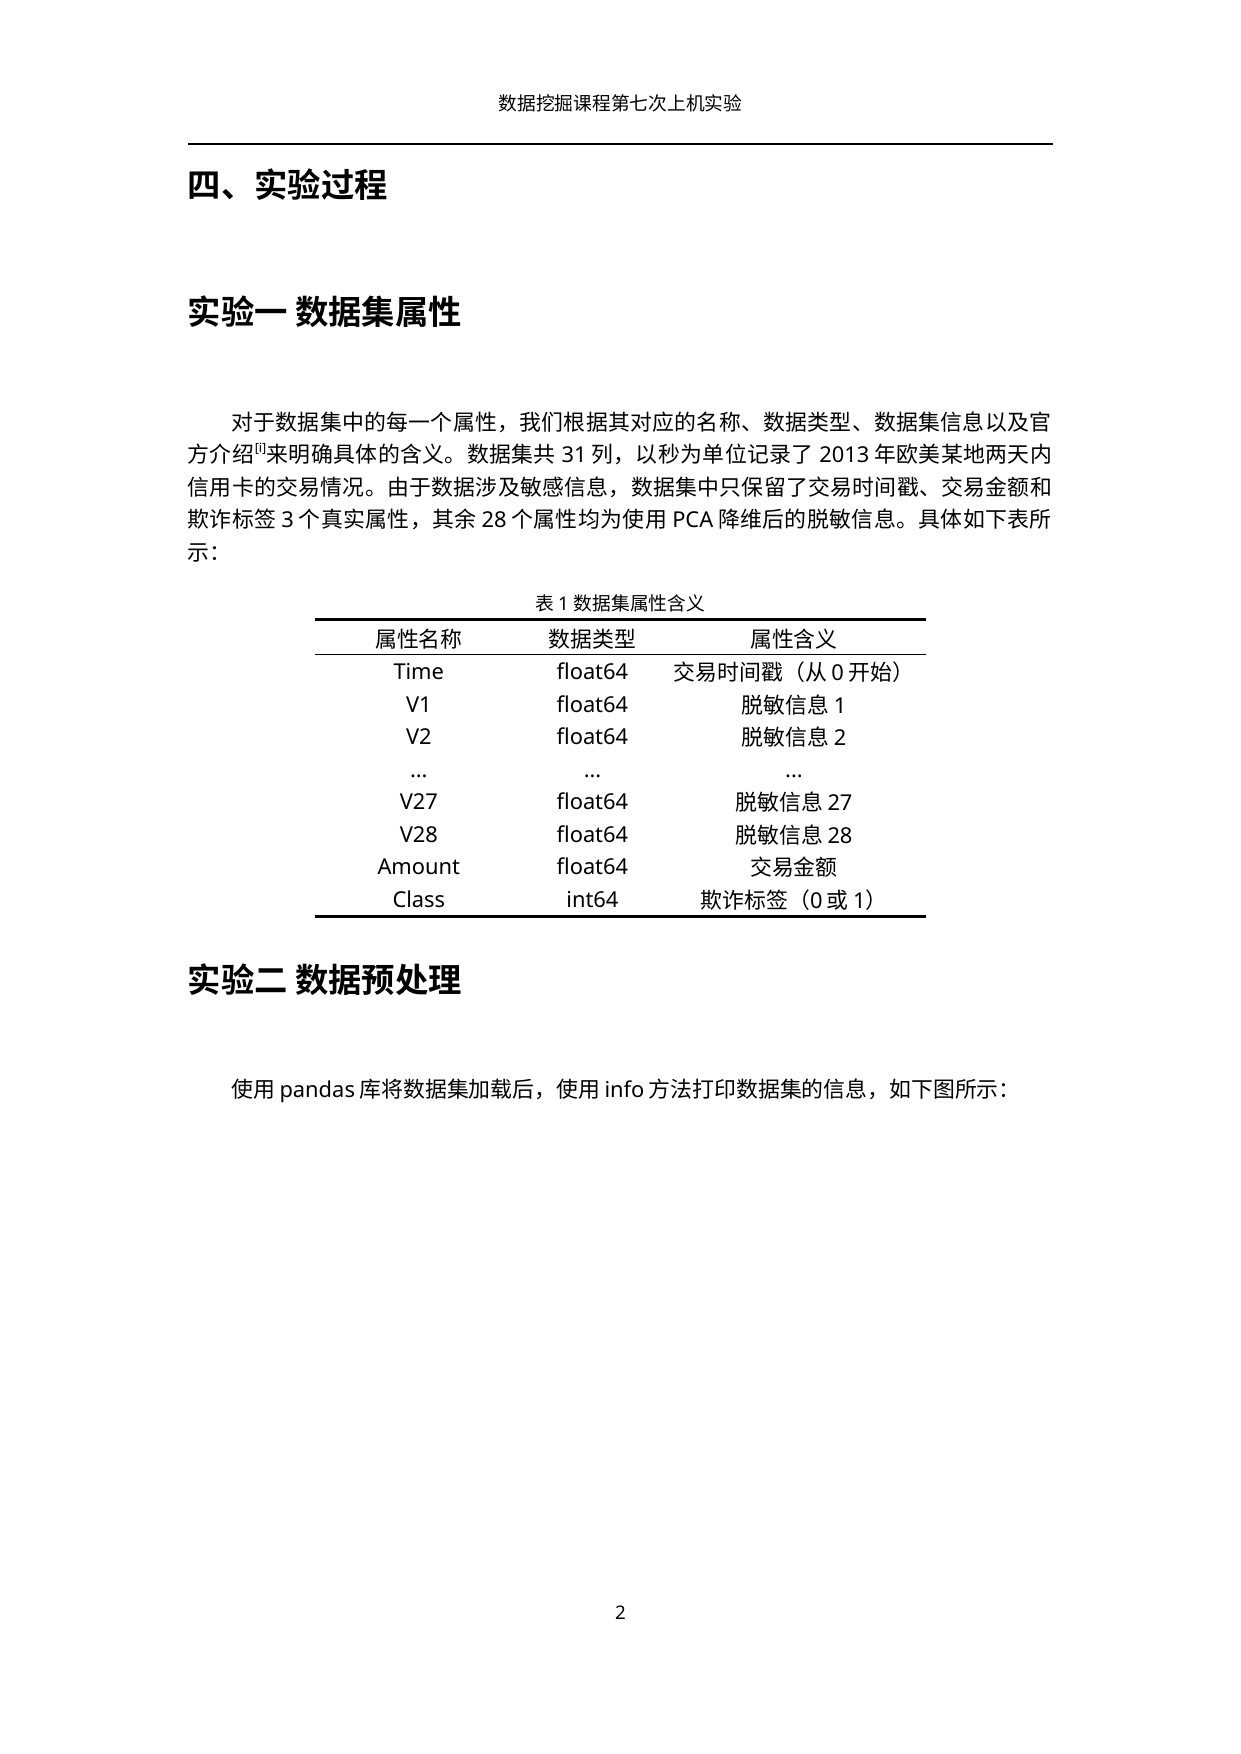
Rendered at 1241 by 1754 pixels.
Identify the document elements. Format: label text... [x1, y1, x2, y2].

table_cell 交易时间戳（从0开始） [662, 655, 926, 687]
table_cell float64 [523, 785, 662, 817]
text 表1 数据集属性含义 [187, 586, 1053, 618]
table_cell Time [315, 655, 523, 687]
table_cell V1 [315, 687, 523, 720]
table_cell Class [315, 882, 523, 915]
table_cell 脱敏信息2 [662, 720, 926, 752]
subtitle 实验二 数据预处理 [187, 945, 1053, 1010]
table_cell float64 [523, 687, 662, 720]
subtitle 实验一 数据集属性 [187, 277, 1053, 342]
table_cell 脱敏信息28 [662, 817, 926, 850]
table_cell float64 [523, 655, 662, 687]
table_cell 脱敏信息27 [662, 785, 926, 817]
table_cell float64 [523, 720, 662, 752]
table_header 数据类型 [523, 621, 662, 654]
table_cell ... [315, 752, 523, 785]
table_header 属性含义 [662, 621, 926, 654]
text 对于数据集中的每一个属性，我们根据其对应的名称、数据类型、数据集信息以及官方介绍[]来明确具体的含义。数据集共31列，以秒为单位记录了2013年欧美某地两天内信用卡的交易情况。由于数据涉及敏感信息，数据集中只保留了交易时间戳、交易金额和欺诈标签3个真实属性，其余28个属性均为使用PCA降维后的脱敏信息。具体如下表所示： [187, 404, 1053, 567]
table_cell float64 [523, 817, 662, 850]
table_header 属性名称 [315, 621, 523, 654]
text 使用pandas库将数据集加载后，使用info方法打印数据集的信息，如下图所示： [187, 1072, 1053, 1105]
table_cell 脱敏信息1 [662, 687, 926, 720]
table_cell 交易金额 [662, 850, 926, 882]
table_cell 欺诈标签（0或1） [662, 882, 926, 915]
table_cell float64 [523, 850, 662, 882]
subtitle 四、实验过程 [187, 150, 1053, 215]
table_cell ... [662, 752, 926, 785]
table_cell ... [523, 752, 662, 785]
table_cell V2 [315, 720, 523, 752]
table_cell int64 [523, 882, 662, 915]
table_cell V28 [315, 817, 523, 850]
table_cell V27 [315, 785, 523, 817]
table_cell Amount [315, 850, 523, 882]
